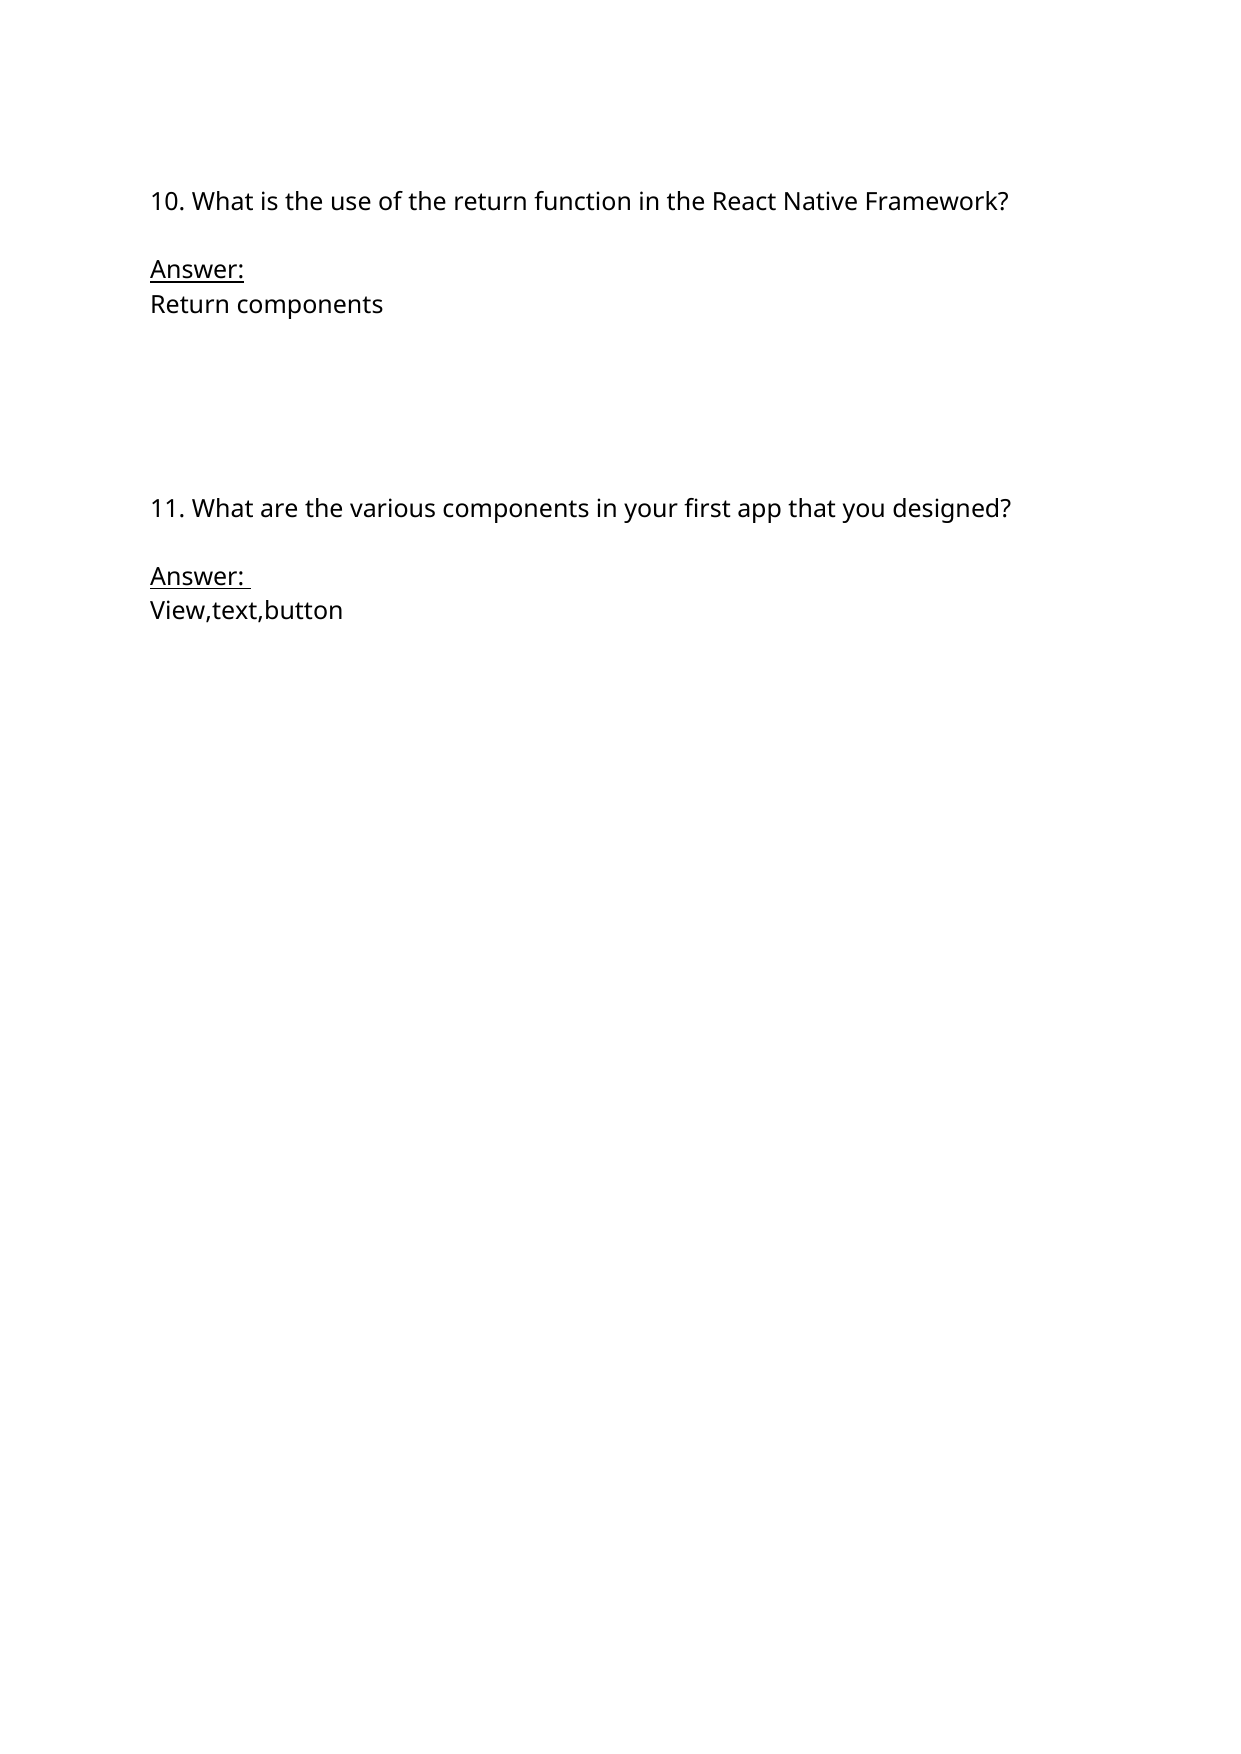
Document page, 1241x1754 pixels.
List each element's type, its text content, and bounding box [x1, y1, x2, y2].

text View,text,button [150, 593, 1090, 627]
text Answer: [150, 252, 1090, 286]
text 11. What are the various components in your first app that you designed? [150, 491, 1090, 525]
text 10. What is the use of the return function in the React Native Framework? [150, 184, 1090, 218]
text Return components [150, 286, 1090, 320]
text Answer: [150, 559, 1090, 593]
